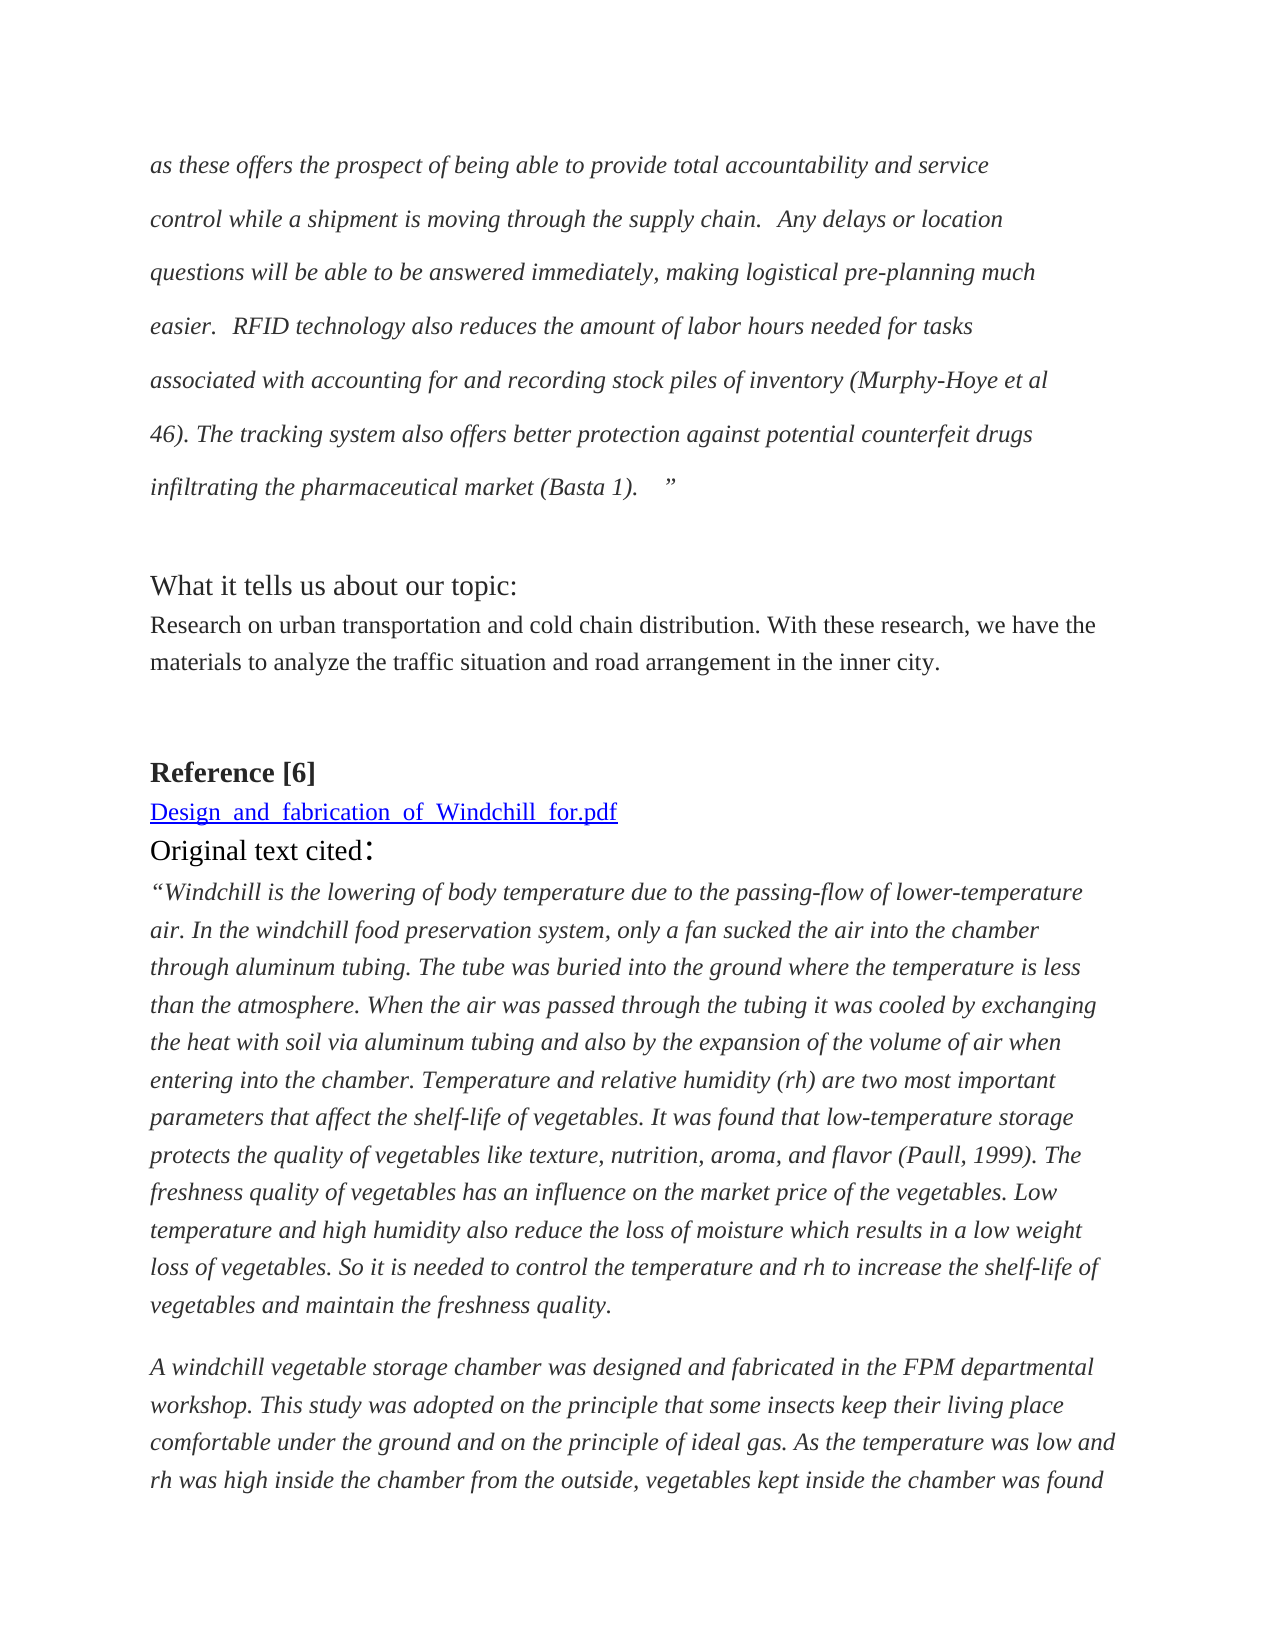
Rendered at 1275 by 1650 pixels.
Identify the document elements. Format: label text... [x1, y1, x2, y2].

text Research on urban transportation and cold chain distribution. With these research, we have the materials to analyze the traffic situation and road arrangement in the inner city. [150, 601, 1125, 676]
text questions will be able to be answered immediately, making logistical pre-planning much [150, 257, 1125, 286]
text as these offers the prospect of being able to provide total accountability and service [150, 150, 1125, 179]
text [150, 1343, 1125, 1493]
text control while a shipment is moving through the supply chain. Any delays or location [150, 204, 1125, 232]
text 46). The tracking system also offers better protection against potential counterfeit drugs [150, 419, 1125, 447]
text Reference [6] [150, 751, 1125, 789]
text easier. RFID technology also reduces the amount of labor hours needed for tasks [150, 311, 1125, 340]
text Design_and_fabrication_of_Windchill_for.pdf [150, 789, 1125, 826]
text Original text cited： [150, 826, 1125, 868]
text “Windchill is the lowering of body temperature due to the passing-flow of lower-temperature air. In the windchill food preservation system, only a fan sucked the air into the chamber through aluminum tubing. The tube was buried into the ground where the temperature is less than the atmosphere. When the air was passed through the tubing it was cooled by exchanging the heat with soil via aluminum tubing and also by the expansion of the volume of air when entering into the chamber. Temperature and relative humidity (rh) are two most important parameters that affect the shelf-life of vegetables. It was found that low-temperature storage protects the quality of vegetables like texture, nutrition, aroma, and flavor (Paull, 1999). The freshness quality of vegetables has an influence on the market price of the vegetables. Low temperature and high humidity also reduce the loss of moisture which results in a low weight loss of vegetables. So it is needed to control the temperature and rh to increase the shelf-life of vegetables and maintain the freshness quality. [150, 868, 1125, 1318]
text What it tells us about our topic: [150, 564, 1125, 601]
text associated with accounting for and recording stock piles of inventory (Murphy-Hoye et al [150, 365, 1125, 394]
text infiltrating the pharmaceutical market (Basta 1). ” [150, 472, 1125, 501]
